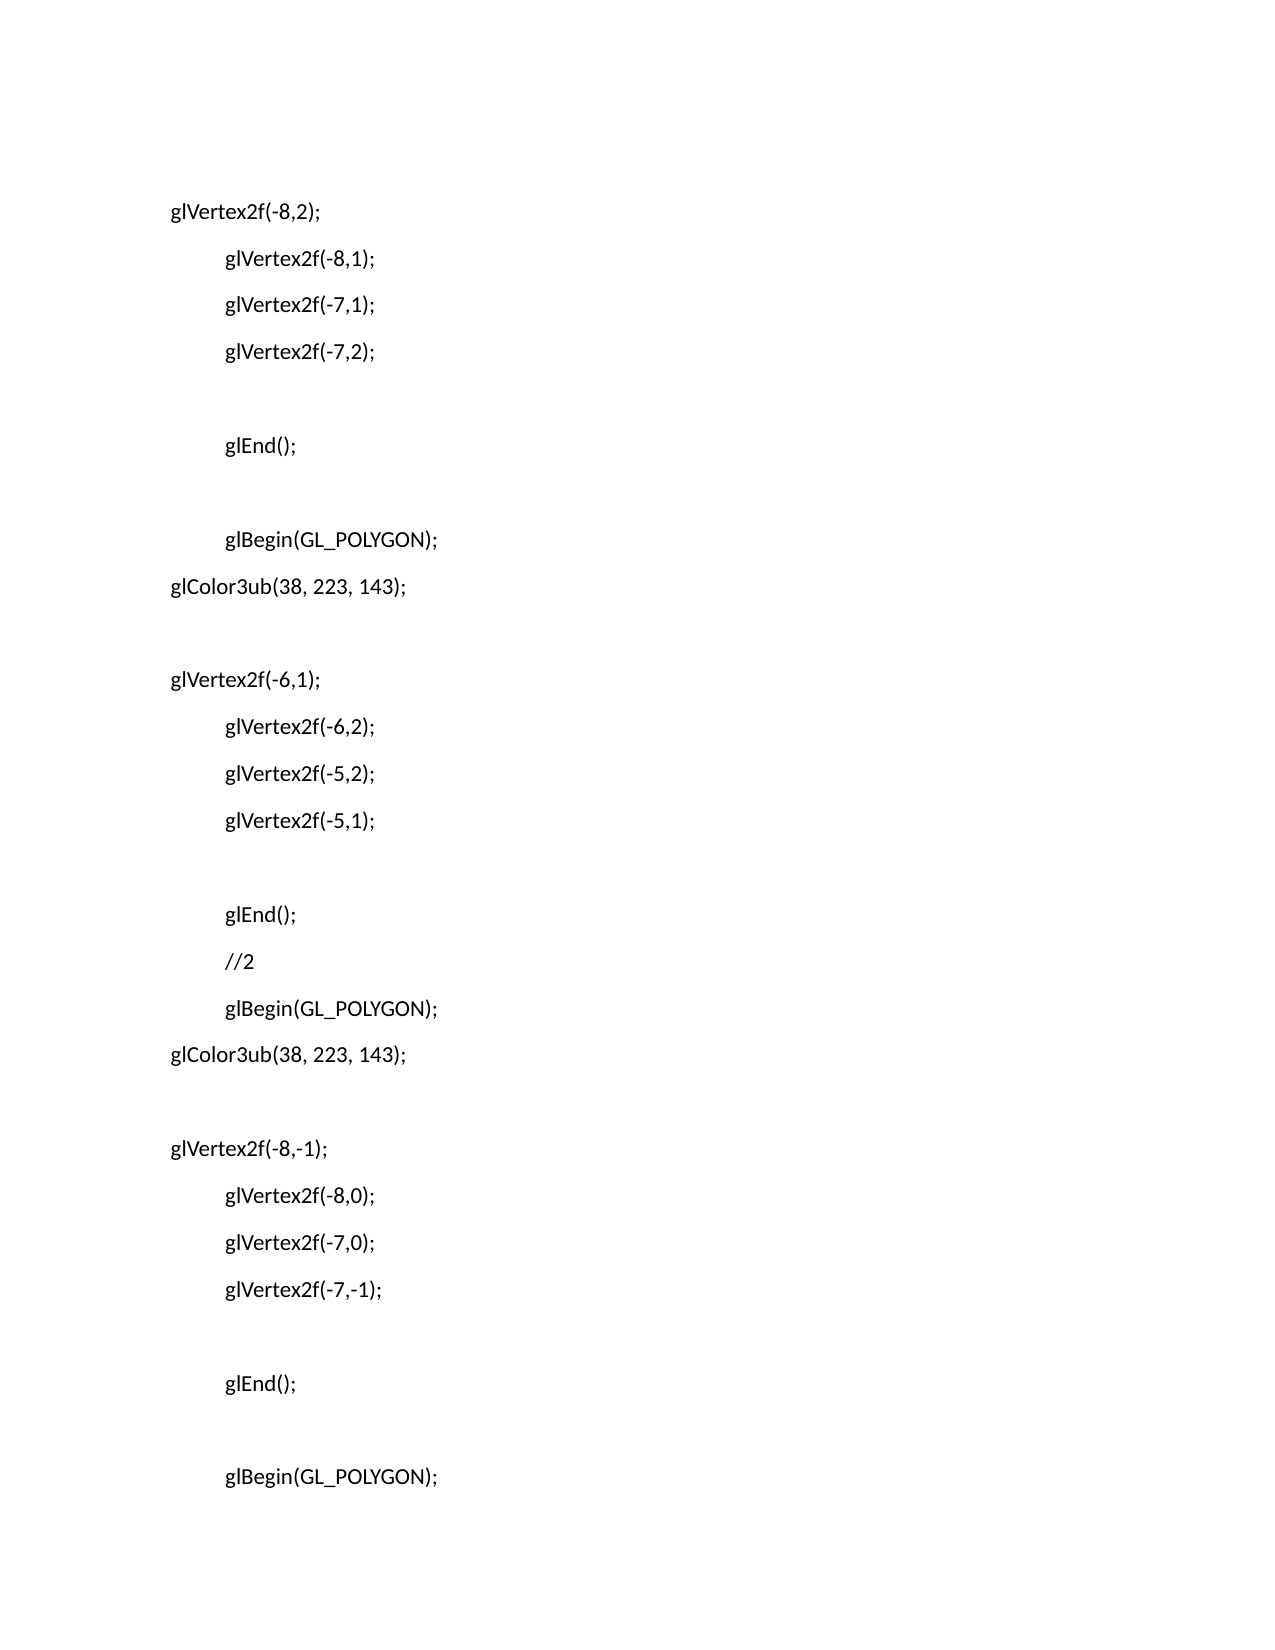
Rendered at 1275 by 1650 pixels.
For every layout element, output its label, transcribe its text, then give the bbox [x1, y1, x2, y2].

text glVertex2f(-5,1); [150, 806, 1125, 834]
text glEnd(); [150, 1369, 1125, 1397]
text glVertex2f(-8,1); [150, 244, 1125, 272]
text glBegin(GL_POLYGON); [150, 525, 1125, 553]
text glColor3ub(38, 223, 143); [150, 1041, 1125, 1069]
text glVertex2f(-8,-1); [150, 1134, 1125, 1162]
text glColor3ub(38, 223, 143); [150, 572, 1125, 600]
text glVertex2f(-8,2); [150, 197, 1125, 225]
text glVertex2f(-7,-1); [150, 1275, 1125, 1303]
text glVertex2f(-5,2); [150, 759, 1125, 787]
text glVertex2f(-7,2); [150, 337, 1125, 366]
text //2 [150, 947, 1125, 975]
text glVertex2f(-7,0); [150, 1228, 1125, 1256]
text glVertex2f(-8,0); [150, 1181, 1125, 1209]
text glVertex2f(-6,1); [150, 666, 1125, 694]
text glEnd(); [150, 431, 1125, 459]
text glBegin(GL_POLYGON); [150, 1462, 1125, 1491]
text glBegin(GL_POLYGON); [150, 994, 1125, 1022]
text glVertex2f(-6,2); [150, 712, 1125, 741]
text glEnd(); [150, 900, 1125, 928]
text glVertex2f(-7,1); [150, 291, 1125, 319]
